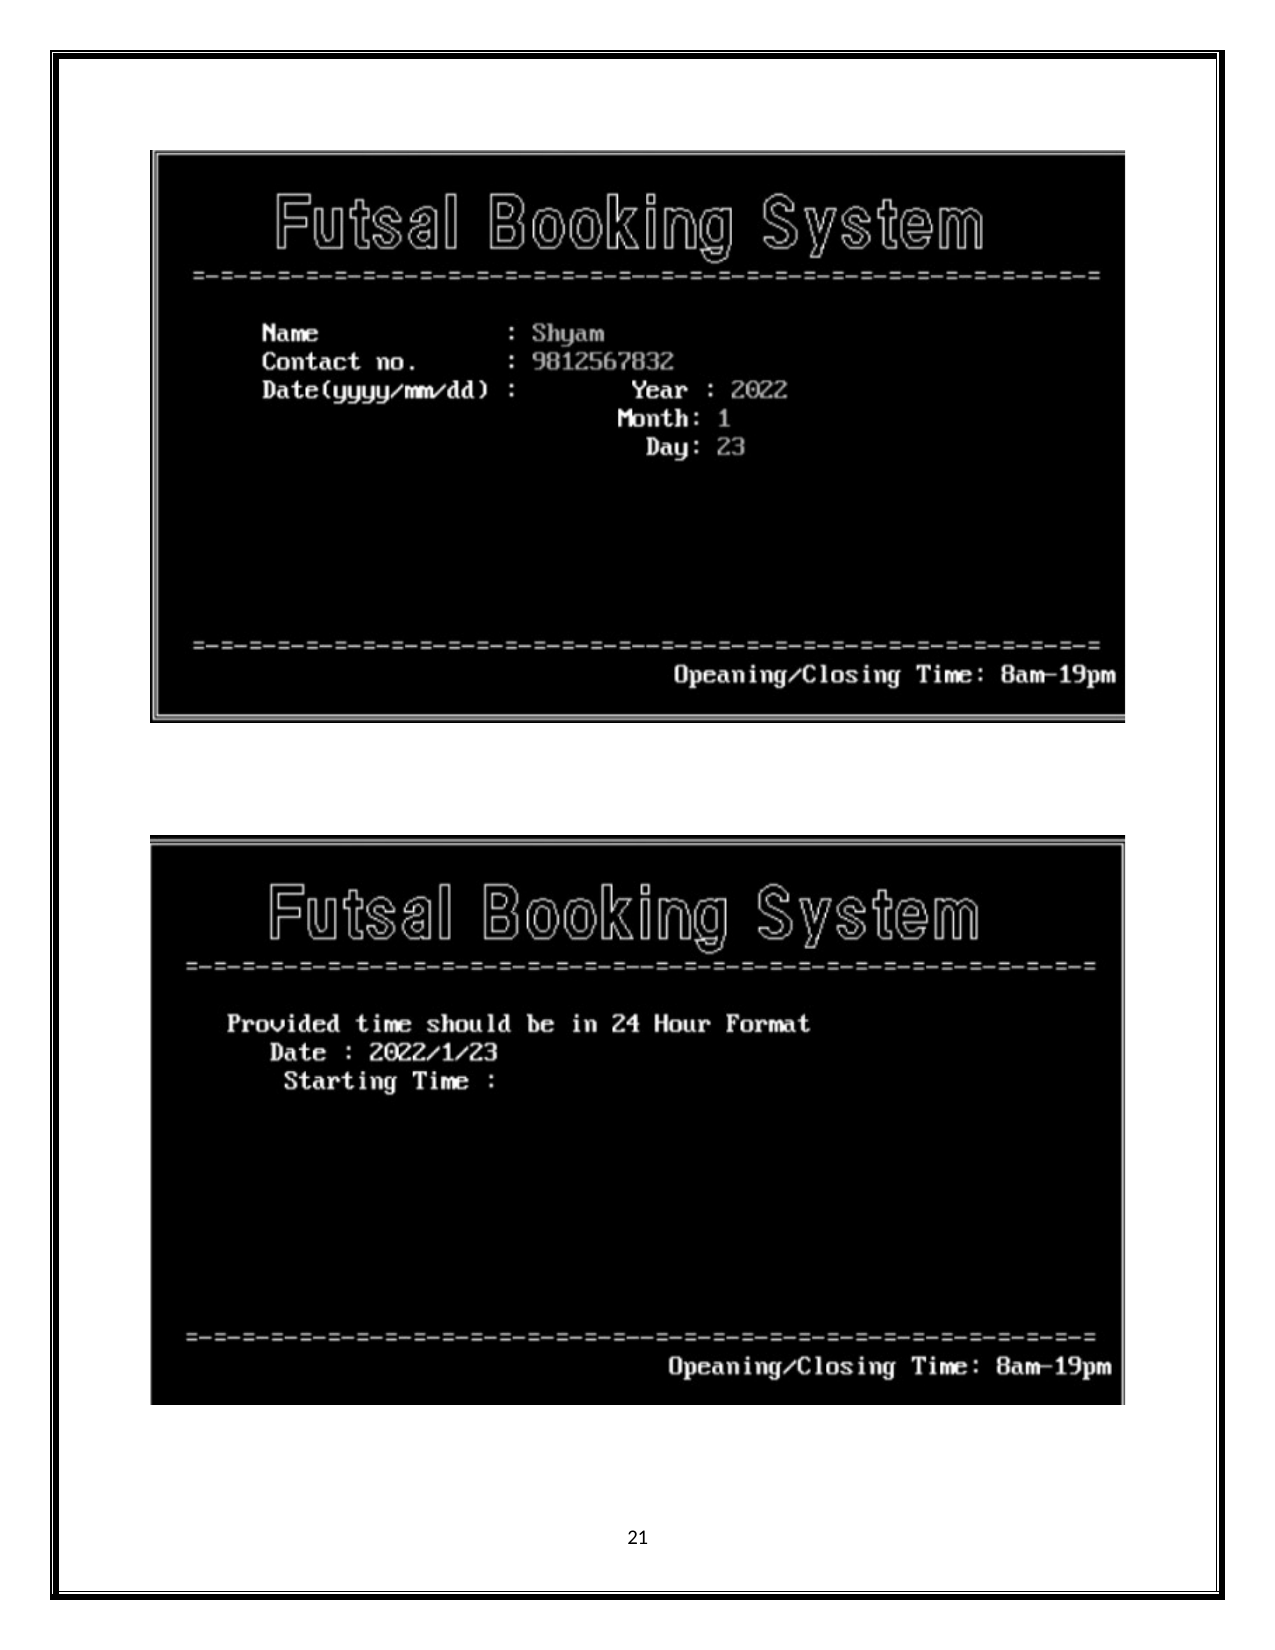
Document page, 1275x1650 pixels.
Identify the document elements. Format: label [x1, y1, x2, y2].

picture [150, 835, 1125, 1405]
picture [150, 150, 1125, 723]
